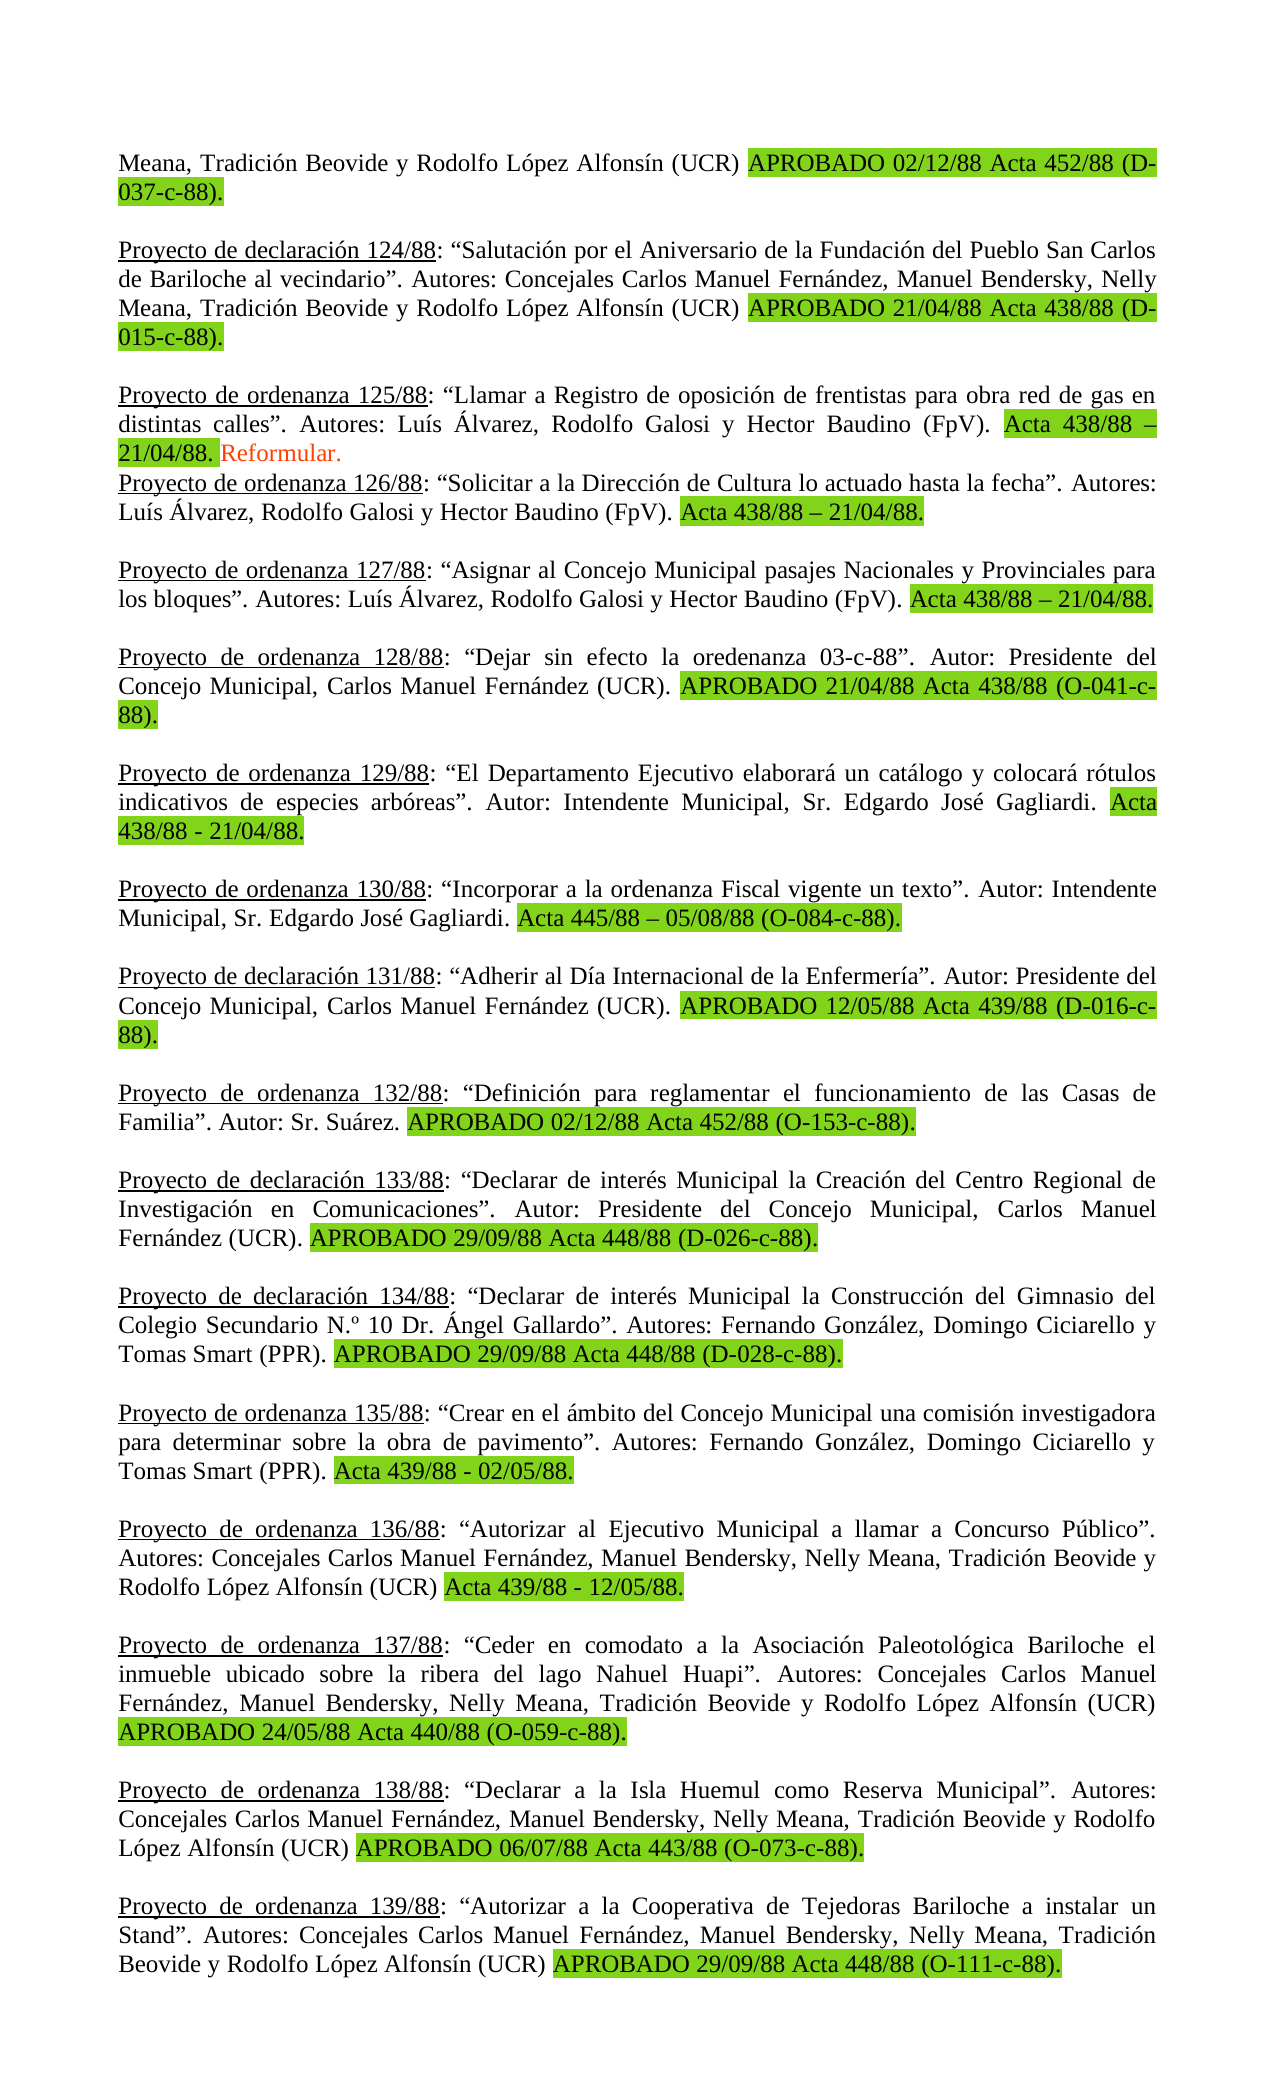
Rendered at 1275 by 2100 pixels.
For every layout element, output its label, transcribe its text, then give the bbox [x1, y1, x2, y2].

text Proyecto de declaración 131/88: “Adherir al Día Internacional de la Enfermería”. Autor: Presidente del Concejo Municipal, Carlos Manuel Fernández (UCR). APROBADO 12/05/88 Acta 439/88 (D-016-c-88). [118, 961, 1157, 1049]
text Proyecto de declaración 133/88: “Declarar de interés Municipal la Creación del Centro Regional de Investigación en Comunicaciones”. Autor: Presidente del Concejo Municipal, Carlos Manuel Fernández (UCR). APROBADO 29/09/88 Acta 448/88 (D-026-c-88). [118, 1165, 1157, 1252]
text Proyecto de ordenanza 132/88: “Definición para reglamentar el funcionamiento de las Casas de Familia”. Autor: Sr. Suárez. APROBADO 02/12/88 Acta 452/88 (O-153-c-88). [118, 1078, 1157, 1136]
text Proyecto de ordenanza 128/88: “Dejar sin efecto la oredenanza 03-c-88”. Autor: Presidente del Concejo Municipal, Carlos Manuel Fernández (UCR). APROBADO 21/04/88 Acta 438/88 (O-041-c-88). [118, 642, 1157, 729]
text Proyecto de ordenanza 135/88: “Crear en el ámbito del Concejo Municipal una comisión investigadora para determinar sobre la obra de pavimento”. Autores: Fernando González, Domingo Ciciarello y Tomas Smart (PPR). Acta 439/88 - 02/05/88. [118, 1397, 1157, 1484]
text Proyecto de ordenanza 127/88: “Asignar al Concejo Municipal pasajes Nacionales y Provinciales para los bloques”. Autores: Luís Álvarez, Rodolfo Galosi y Hector Baudino (FpV). Acta 438/88 – 21/04/88. [118, 554, 1157, 613]
text Proyecto de ordenanza 125/88: “Llamar a Registro de oposición de frentistas para obra red de gas en distintas calles”. Autores: Luís Álvarez, Rodolfo Galosi y Hector Baudino (FpV). Acta 438/88 – 21/04/88. Reformular. [118, 380, 1157, 467]
text Proyecto de ordenanza 139/88: “Autorizar a la Cooperativa de Tejedoras Bariloche a instalar un Stand”. Autores: Concejales Carlos Manuel Fernández, Manuel Bendersky, Nelly Meana, Tradición Beovide y Rodolfo López Alfonsín (UCR) APROBADO 29/09/88 Acta 448/88 (O-111-c-88). [118, 1891, 1157, 1978]
text Proyecto de ordenanza 130/88: “Incorporar a la ordenanza Fiscal vigente un texto”. Autor: Intendente Municipal, Sr. Edgardo José Gagliardi. Acta 445/88 – 05/08/88 (O-084-c-88). [118, 874, 1157, 932]
text Proyecto de ordenanza 136/88: “Autorizar al Ejecutivo Municipal a llamar a Concurso Público”. Autores: Concejales Carlos Manuel Fernández, Manuel Bendersky, Nelly Meana, Tradición Beovide y Rodolfo López Alfonsín (UCR) Acta 439/88 - 12/05/88. [118, 1514, 1157, 1601]
text Proyecto de ordenanza 137/88: “Ceder en comodato a la Asociación Paleotológica Bariloche el inmueble ubicado sobre la ribera del lago Nahuel Huapi”. Autores: Concejales Carlos Manuel Fernández, Manuel Bendersky, Nelly Meana, Tradición Beovide y Rodolfo López Alfonsín (UCR) APROBADO 24/05/88 Acta 440/88 (O-059-c-88). [118, 1630, 1157, 1746]
text Proyecto de ordenanza 138/88: “Declarar a la Isla Huemul como Reserva Municipal”. Autores: Concejales Carlos Manuel Fernández, Manuel Bendersky, Nelly Meana, Tradición Beovide y Rodolfo López Alfonsín (UCR) APROBADO 06/07/88 Acta 443/88 (O-073-c-88). [118, 1775, 1157, 1862]
text Proyecto de declaración 134/88: “Declarar de interés Municipal la Construcción del Gimnasio del Colegio Secundario N.º 10 Dr. Ángel Gallardo”. Autores: Fernando González, Domingo Ciciarello y Tomas Smart (PPR). APROBADO 29/09/88 Acta 448/88 (D-028-c-88). [118, 1281, 1157, 1368]
text Proyecto de ordenanza 126/88: “Solicitar a la Dirección de Cultura lo actuado hasta la fecha”. Autores: Luís Álvarez, Rodolfo Galosi y Hector Baudino (FpV). Acta 438/88 – 21/04/88. [118, 467, 1157, 526]
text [118, 148, 1157, 206]
text Proyecto de ordenanza 129/88: “El Departamento Ejecutivo elaborará un catálogo y colocará rótulos indicativos de especies arbóreas”. Autor: Intendente Municipal, Sr. Edgardo José Gagliardi. Acta 438/88 - 21/04/88. [118, 758, 1157, 845]
text Proyecto de declaración 124/88: “Salutación por el Aniversario de la Fundación del Pueblo San Carlos de Bariloche al vecindario”. Autores: Concejales Carlos Manuel Fernández, Manuel Bendersky, Nelly Meana, Tradición Beovide y Rodolfo López Alfonsín (UCR) APROBADO 21/04/88 Acta 438/88 (D-015-c-88). [118, 235, 1157, 351]
